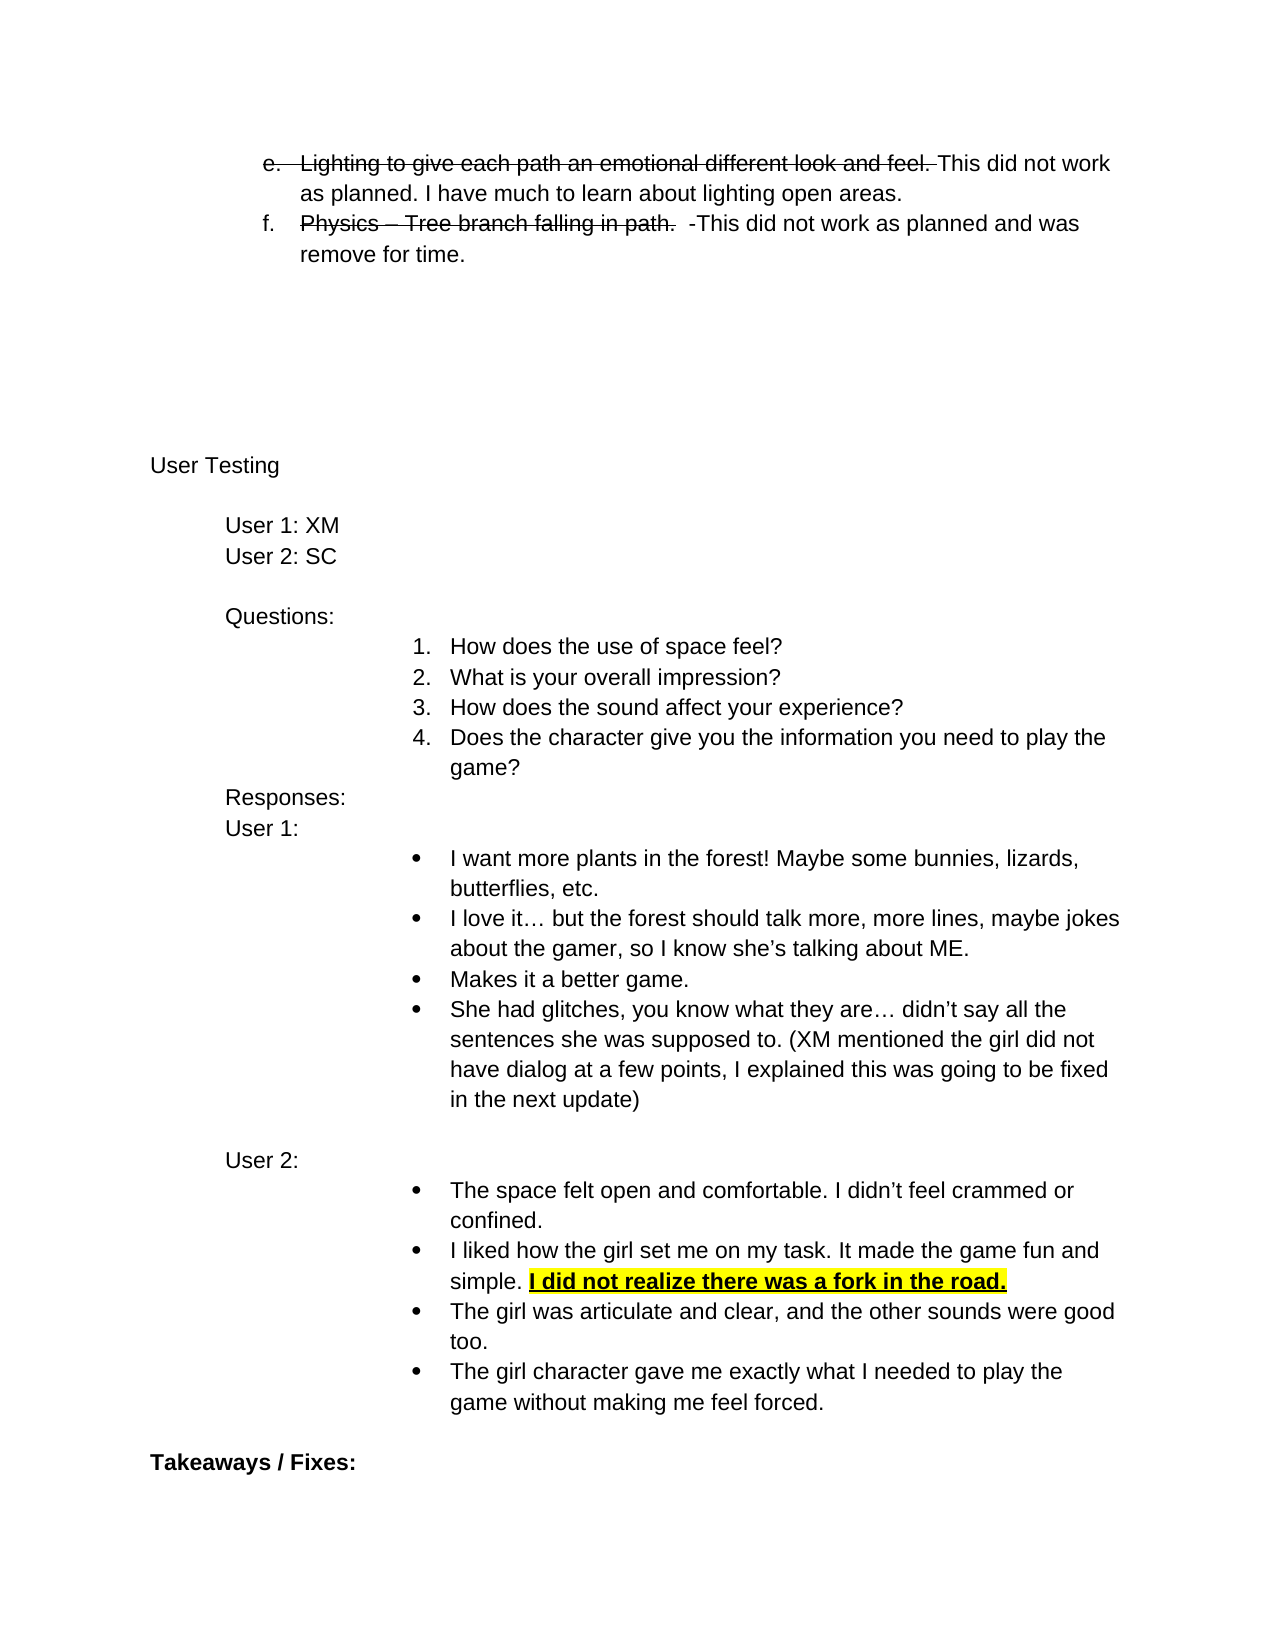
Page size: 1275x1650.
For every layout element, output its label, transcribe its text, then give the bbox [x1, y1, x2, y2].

list Does the character give you the information you need to play the game? [412, 724, 1125, 781]
text Questions: [150, 603, 1125, 629]
text User 1: XM [150, 512, 1125, 539]
list What is your overall impression? [412, 663, 1125, 690]
list Makes it a better game. [412, 966, 1125, 992]
list I love it… but the forest should talk more, more lines, maybe jokes about the gamer, so I know she’s talking about ME. [412, 905, 1125, 962]
list I want more plants in the forest! Maybe some bunnies, lizards, butterflies, etc. [412, 845, 1125, 901]
list The space felt open and comfortable. I didn’t feel crammed or confined. [412, 1177, 1125, 1234]
list How does the use of space feel? [412, 633, 1125, 660]
text User 2: [225, 1147, 1125, 1173]
list The girl was articulate and clear, and the other sounds were good too. [412, 1298, 1125, 1354]
list The girl character gave me exactly what I needed to play the game without making me feel forced. [412, 1358, 1125, 1415]
text User Testing [150, 452, 1125, 478]
list I liked how the girl set me on my task. It made the game fun and simple. I did not realize there was a fork in the road. [412, 1237, 1125, 1294]
text Responses: [225, 784, 1125, 811]
list Physics – Tree branch falling in path. -This did not work as planned and was remove for time. [262, 210, 1125, 267]
text User 1: [225, 814, 1125, 841]
list Lighting to give each path an emotional different look and feel. This did not work as planned. I have much to learn about lighting open areas. [262, 150, 1125, 207]
list She had glitches, you know what they are… didn’t say all the sentences she was supposed to. (XM mentioned the girl did not have dialog at a few points, I explained this was going to be fixed in the next update) [412, 996, 1125, 1113]
text User 2: SC [150, 543, 1125, 569]
text Takeaways / Fixes: [150, 1449, 1125, 1475]
list How does the sound affect your experience? [412, 694, 1125, 720]
